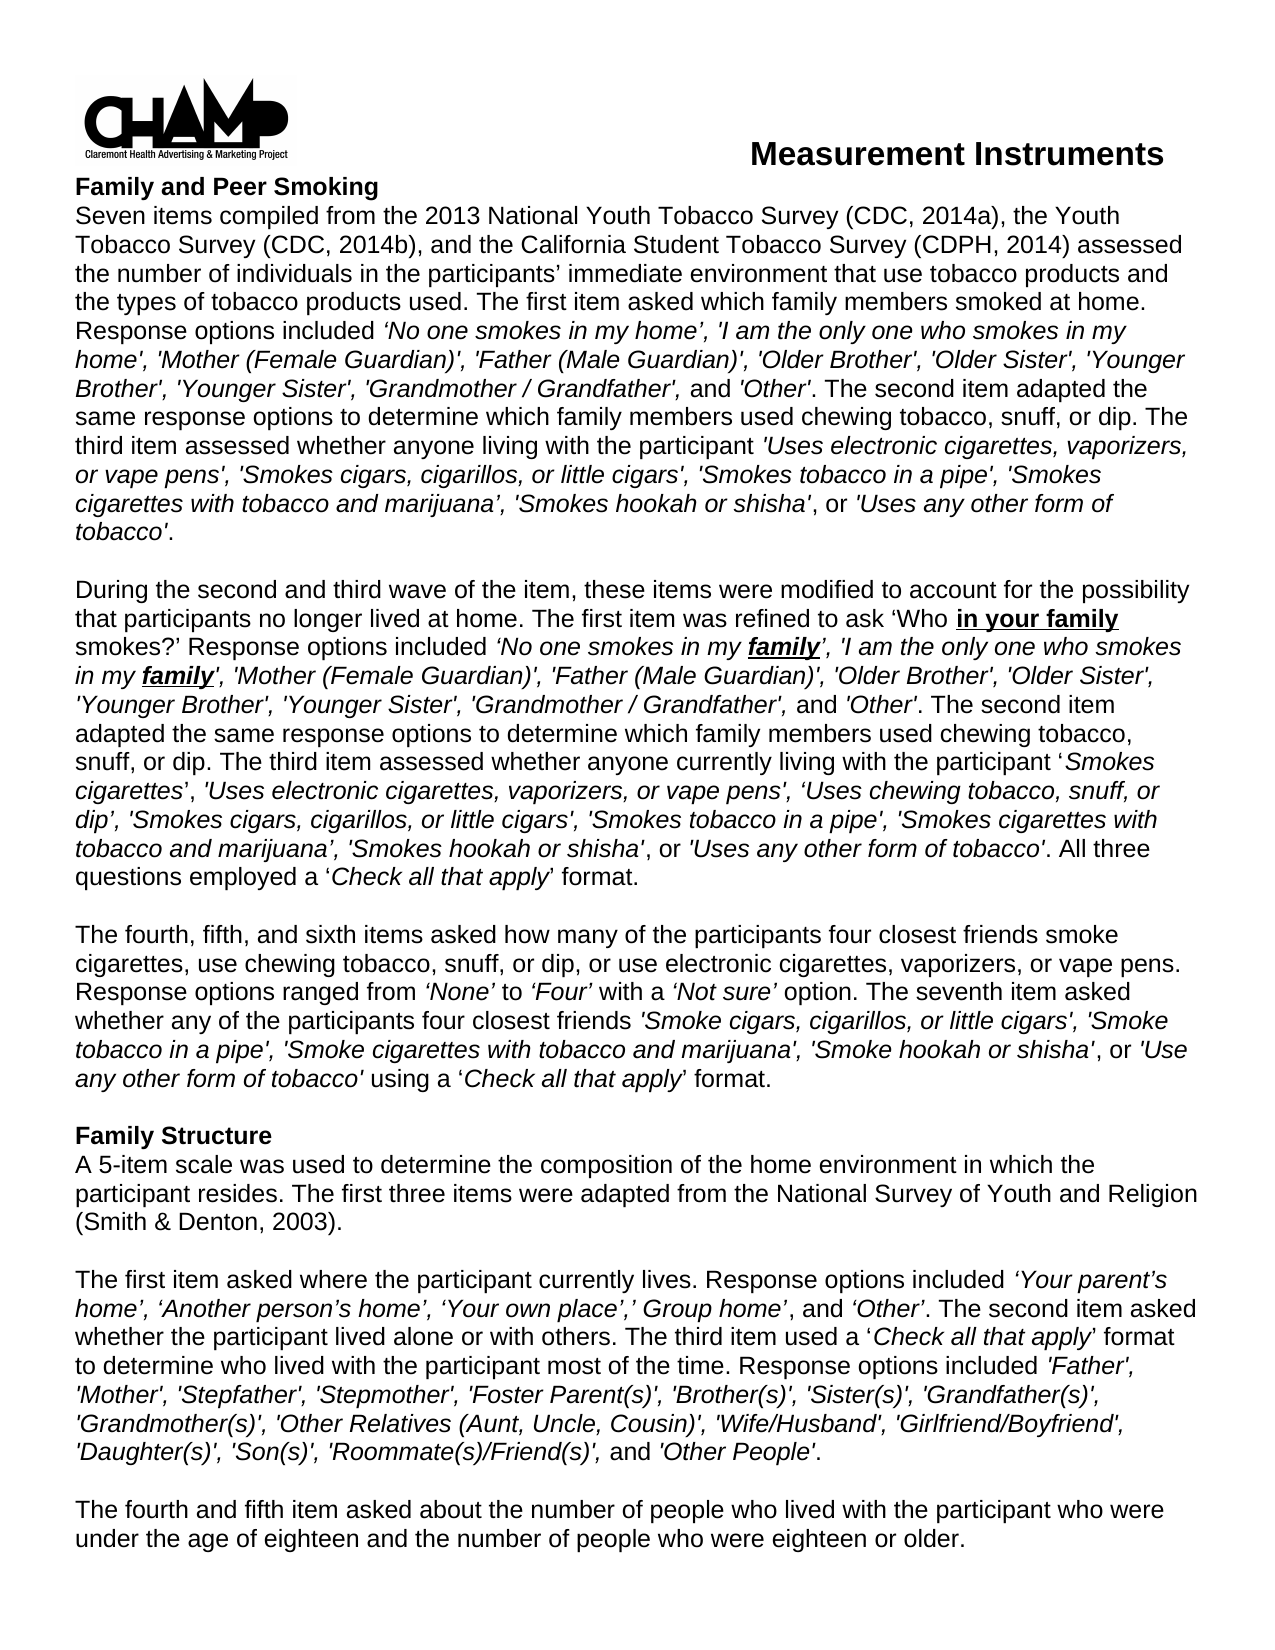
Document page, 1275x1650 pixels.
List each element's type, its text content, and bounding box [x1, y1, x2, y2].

picture [75, 75, 297, 166]
text The first item asked where the participant currently lives. Response options included ‘Your parent’s home’, ‘Another person’s home’, ‘Your own place’,’ Group home’, and ‘Other’. The second item asked whether the participant lived alone or with others. The third item used a ‘Check all that apply’ format to determine who lived with the participant most of the time. Response options included 'Father', 'Mother', 'Stepfather', 'Stepmother', 'Foster Parent(s)', 'Brother(s)', 'Sister(s)', 'Grandfather(s)', 'Grandmother(s)', 'Other Relatives (Aunt, Uncle, Cousin)', 'Wife/Husband', 'Girlfriend/Boyfriend', 'Daughter(s)', 'Son(s)', 'Roommate(s)/Friend(s)', and 'Other People'. [75, 1265, 1200, 1466]
text A 5-item scale was used to determine the composition of the home environment in which the participant resides. The first three items were adapted from the National Survey of Youth and Religion (Smith & Denton, 2003). [75, 1150, 1200, 1236]
text The fourth, fifth, and sixth items asked how many of the participants four closest friends smoke cigarettes, use chewing tobacco, snuff, or dip, or use electronic cigarettes, vaporizers, or vape pens. Response options ranged from ‘None’ to ‘Four’ with a ‘Not sure’ option. The seventh item asked whether any of the participants four closest friends 'Smoke cigars, cigarillos, or little cigars', 'Smoke tobacco in a pipe', 'Smoke cigarettes with tobacco and marijuana', 'Smoke hookah or shisha', or 'Use any other form of tobacco' using a ‘Check all that apply’ format. [75, 920, 1200, 1092]
text The fourth and fifth item asked about the number of people who lived with the participant who were under the age of eighteen and the number of people who were eighteen or older. [75, 1495, 1200, 1552]
text During the second and third wave of the item, these items were modified to account for the possibility that participants no longer lived at home. The first item was refined to ask ‘Who in your family smokes?’ Response options included ‘No one smokes in my family’, 'I am the only one who smokes in my family', 'Mother (Female Guardian)', 'Father (Male Guardian)', 'Older Brother', 'Older Sister', 'Younger Brother', 'Younger Sister', 'Grandmother / Grandfather', and 'Other'. The second item adapted the same response options to determine which family members used chewing tobacco, snuff, or dip. The third item assessed whether anyone currently living with the participant ‘Smokes cigarettes’, 'Uses electronic cigarettes, vaporizers, or vape pens', ‘Uses chewing tobacco, snuff, or dip’, 'Smokes cigars, cigarillos, or little cigars', 'Smokes tobacco in a pipe', 'Smokes cigarettes with tobacco and marijuana’, 'Smokes hookah or shisha', or 'Uses any other form of tobacco'. All three questions employed a ‘Check all that apply’ format. [75, 575, 1200, 891]
text Seven items compiled from the 2013 National Youth Tobacco Survey (CDC, 2014a), the Youth Tobacco Survey (CDC, 2014b), and the California Student Tobacco Survey (CDPH, 2014) assessed the number of individuals in the participants’ immediate environment that use tobacco products and the types of tobacco products used. The first item asked which family members smoked at home. Response options included ‘No one smokes in my home’, 'I am the only one who smokes in my home', 'Mother (Female Guardian)', 'Father (Male Guardian)', 'Older Brother', 'Older Sister', 'Younger Brother', 'Younger Sister', 'Grandmother / Grandfather', and 'Other'. The second item adapted the same response options to determine which family members used chewing tobacco, snuff, or dip. The third item assessed whether anyone living with the participant 'Uses electronic cigarettes, vaporizers, or vape pens', 'Smokes cigars, cigarillos, or little cigars', 'Smokes tobacco in a pipe', 'Smokes cigarettes with tobacco and marijuana’, 'Smokes hookah or shisha', or 'Uses any other form of tobacco'. [75, 201, 1200, 546]
text Family and Peer Smoking [75, 172, 1200, 201]
text Family Structure [75, 1121, 1200, 1150]
